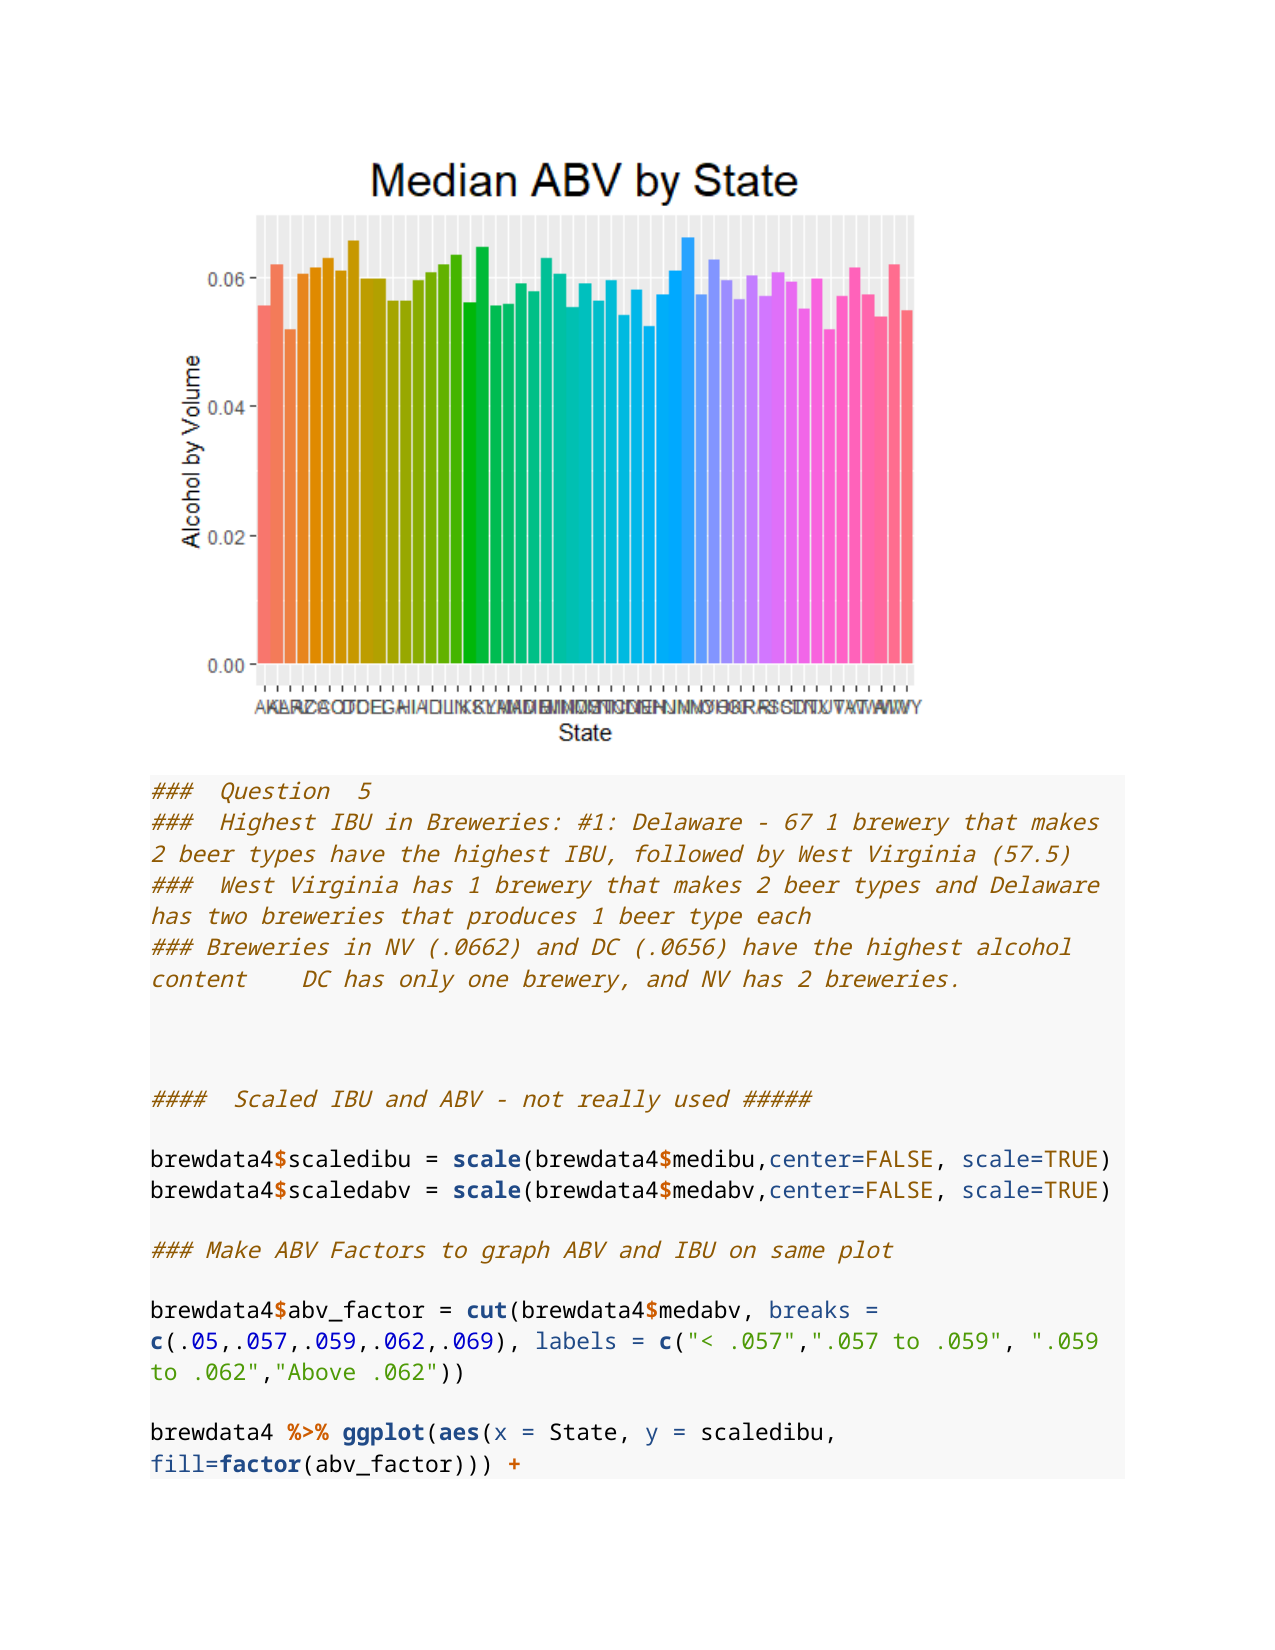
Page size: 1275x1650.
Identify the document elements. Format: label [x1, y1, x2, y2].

text [150, 775, 1125, 1479]
picture [168, 150, 927, 757]
